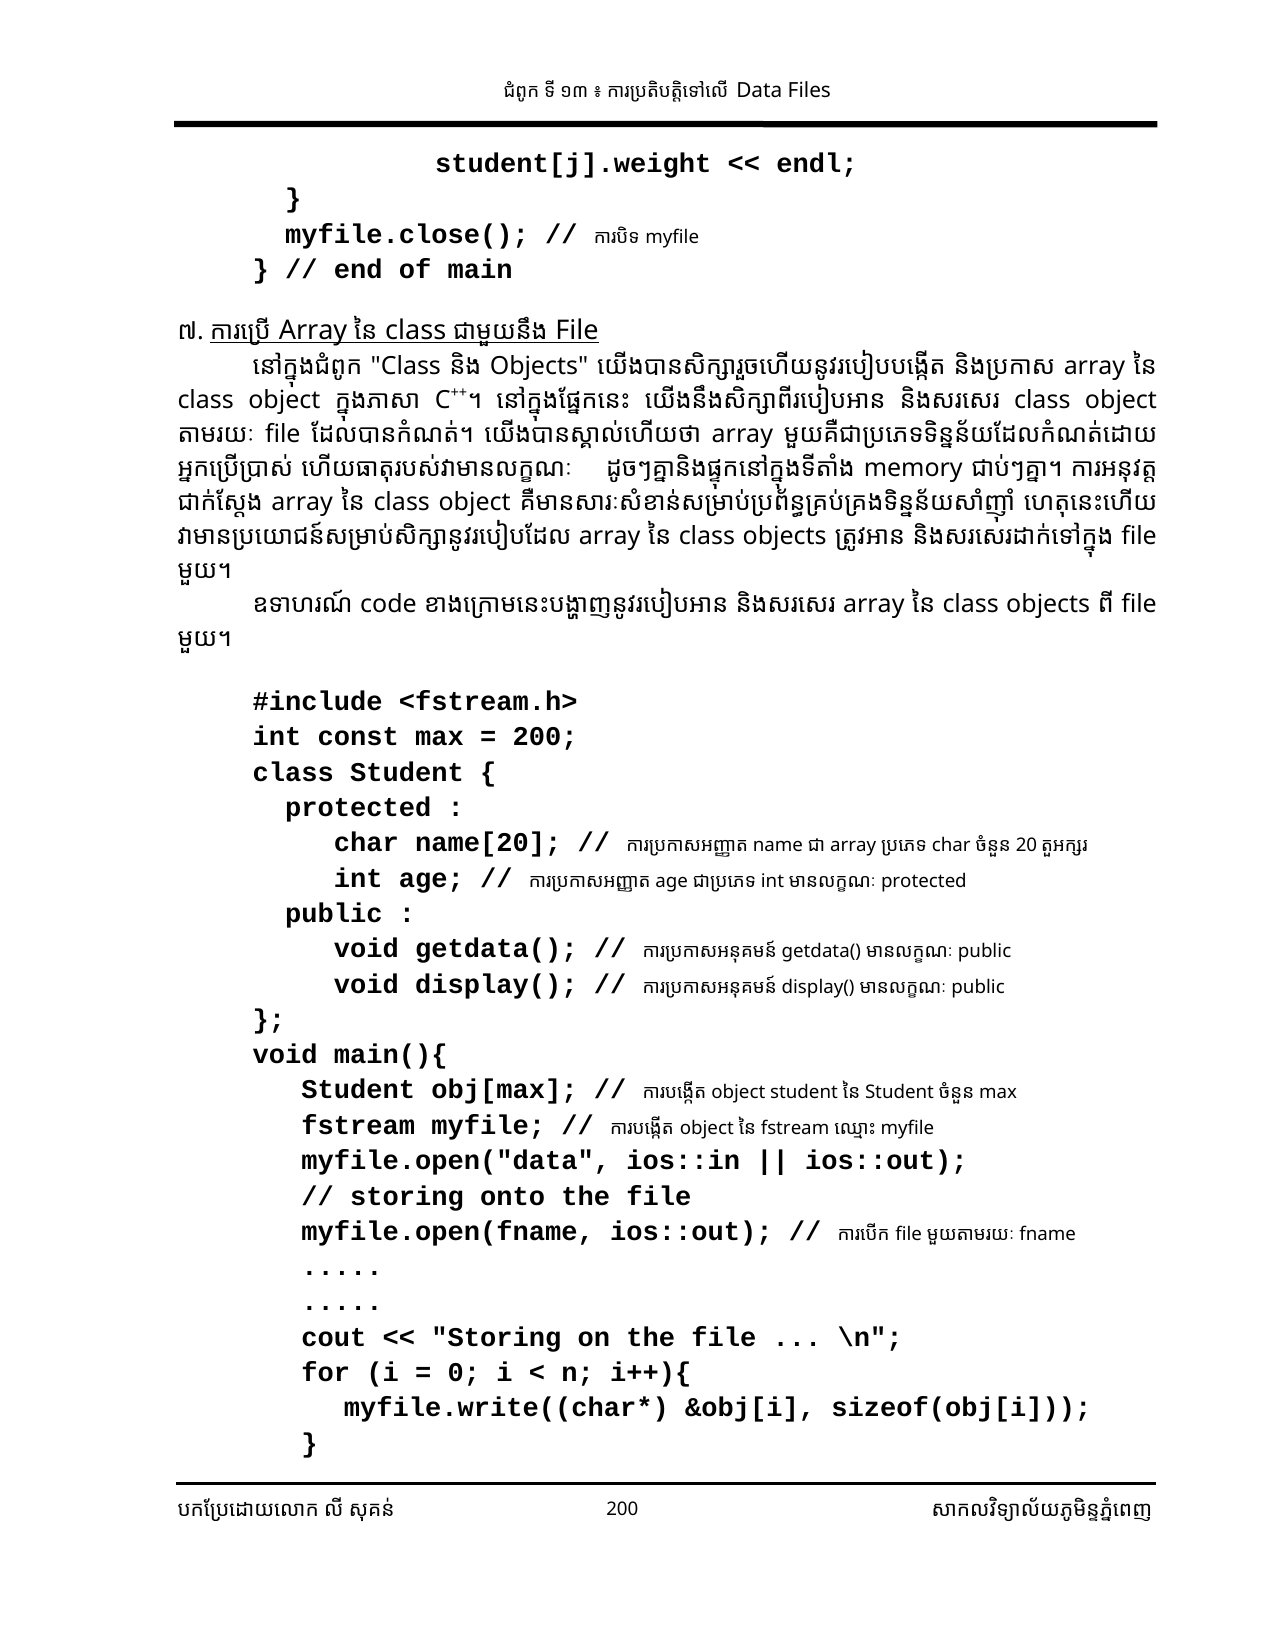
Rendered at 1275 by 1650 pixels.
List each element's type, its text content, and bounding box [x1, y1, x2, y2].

text // storing onto the file [177, 1182, 1157, 1213]
text int age; // ការប្រកាសអញ្ញាត age ជាប្រភេទ int មានលក្ខណៈ protected [177, 864, 1157, 895]
text } [177, 1429, 1157, 1460]
text #include <fstream.h> [177, 688, 1157, 719]
text char name[20]; // ការប្រកាសអញ្ញាត name ជា array ប្រភេទ char ចំនួន 20តួអក្សរ [177, 829, 1157, 860]
text void getdata(); // ការប្រកាសអនុគមន៍ getdata() មានលក្ខណៈ public [177, 935, 1157, 966]
text fstream myfile; // ការបង្កើត object នៃ fstream ឈ្មោះ myfile [177, 1112, 1157, 1142]
text }; [177, 1006, 1157, 1036]
text ឧទាហរណ៍ code ខាងក្រោមនេះបង្ហាញនូវរបៀបអាន និងសរសេរ array នៃ class objects ពី file មួយ។ [177, 586, 1157, 654]
text ​ student[j].weight << endl; [177, 150, 1157, 181]
text myfile.open("data", ios::in || ios::out); [177, 1147, 1157, 1178]
text ..... [177, 1253, 1157, 1284]
text void main(){ [177, 1041, 1157, 1072]
text myfile.close(); // ការបិទ myfile [177, 221, 1157, 251]
text myfile.open(fname, ios::out); // ការបើក file មួយតាមរយៈ fname [177, 1218, 1157, 1248]
text void display(); // ការប្រកាសអនុគមន៍ display() មានលក្ខណៈ public [177, 970, 1157, 1001]
text cout << "Storing on the file ... \n"; [177, 1323, 1157, 1354]
text } // end of main [177, 256, 1157, 287]
text public : [177, 900, 1157, 931]
text myfile.write((char*) &obj[i], sizeof(obj[i])); [177, 1394, 1157, 1425]
text int const max = 200; [177, 723, 1157, 754]
text ៧. ការប្រើ Array នៃ class ជាមួយនឹង File [177, 310, 1157, 347]
text នៅក្នុងជំពូក "Class និង Objects" យើងបានសិក្សារួចហើយនូវរបៀបបង្កើត និងប្រកាស array នៃ class object ក្នុងភាសា C++។ នៅក្នុងផ្នែកនេះ យើងនឹងសិក្សាពីរបៀបអាន និងសរសេរ class object តាមរយៈ file ដែលបានកំណត់។ យើងបានស្គាល់ហើយថា array មួយគឺជាប្រភេទទិន្នន័យដែលកំណត់ដោយអ្នកប្រើប្រាស់ ហើយធាតុរបស់វាមានលក្ខណៈ ដូចៗគ្នានិងផ្ទុកនៅក្នុងទីតាំង memory ជាប់ៗគ្នា។ ការអនុវត្តជាក់ស្តែង array នៃ class object គឺមានសារៈសំខាន់សម្រាប់ប្រព័ន្ធគ្រប់គ្រងទិន្នន័យសាំញ៉ាំ ហេតុនេះហើយវាមានប្រយោជន៍សម្រាប់សិក្សានូវរបៀបដែល array នៃ class objects ត្រូវអាន និងសរសេរដាក់ទៅក្នុង file មួយ។ [177, 347, 1157, 586]
text Student obj[max]; // ការបង្កើត object student នៃ Student ចំនួន max [177, 1076, 1157, 1107]
text } [177, 185, 1157, 216]
text for (i = 0; i < n; i++){ [177, 1359, 1157, 1389]
text ..... [177, 1288, 1157, 1319]
text class Student { [177, 758, 1157, 789]
text protected : [177, 794, 1157, 824]
